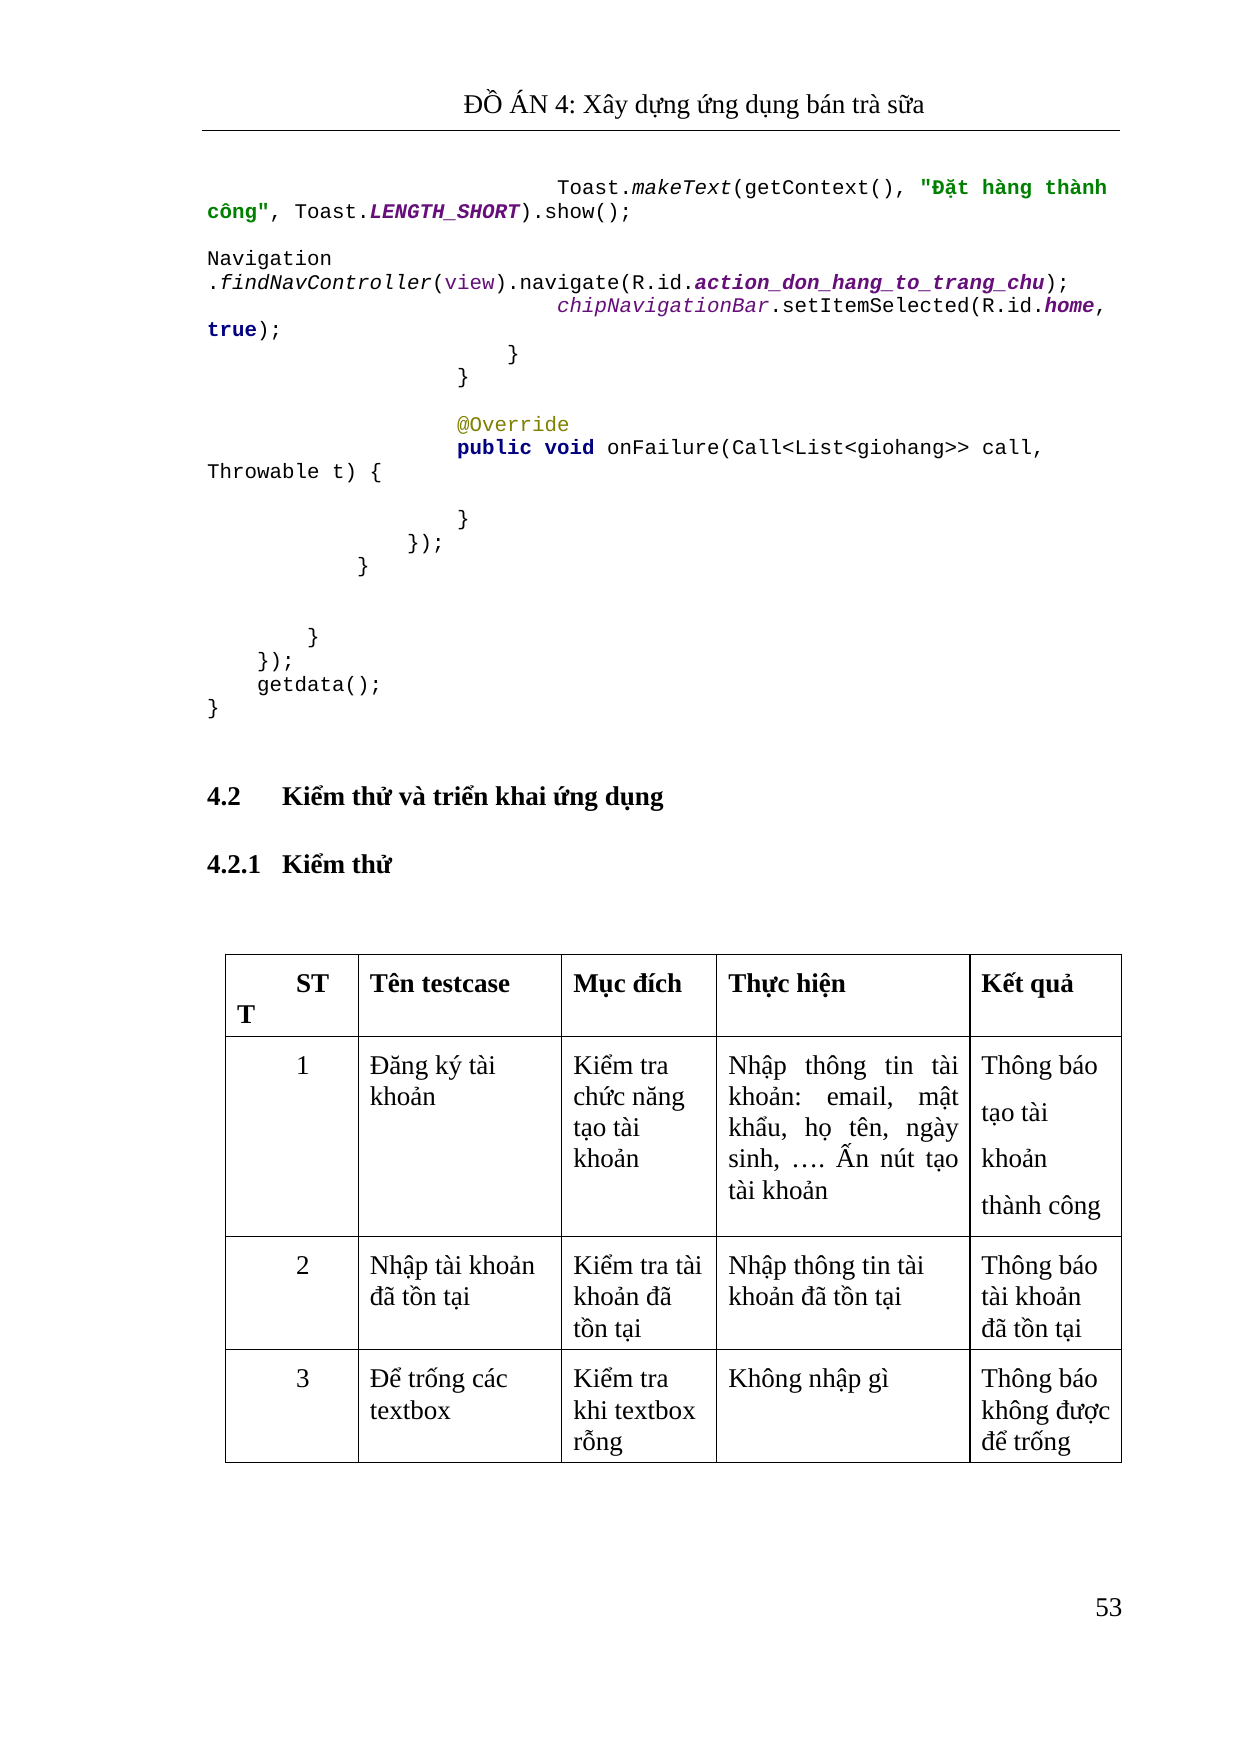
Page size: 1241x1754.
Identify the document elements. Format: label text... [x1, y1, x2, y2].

text Kiểm thử [207, 848, 1122, 879]
table_cell Đăng ký tài khoản [359, 1037, 561, 1236]
table_cell Thông báo tạo tài khoản thành công [971, 1037, 1121, 1236]
table_header Mục đích [562, 955, 716, 1036]
table_cell Để trống các textbox [359, 1350, 561, 1462]
table_cell Nhập tài khoản đã tồn tại [359, 1237, 561, 1349]
table_cell Không nhập gì [717, 1350, 969, 1462]
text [207, 177, 1122, 721]
table_cell Nhập thông tin tài khoản đã tồn tại [717, 1237, 969, 1349]
table_cell Kiểm tra khi textbox rỗng [562, 1350, 716, 1462]
table_cell 2 [226, 1237, 358, 1349]
table_cell 1 [226, 1037, 358, 1236]
table_header Thực hiện [717, 955, 969, 1036]
text Kiểm thử và triển khai ứng dụng [207, 780, 1122, 811]
table_header Tên testcase [359, 955, 561, 1036]
table_header STT [226, 955, 358, 1036]
table_cell 3 [226, 1350, 358, 1462]
table_cell Kiểm tra chức năng tạo tài khoản [562, 1037, 716, 1236]
table_cell Thông báo không được để trống [971, 1350, 1121, 1462]
table_cell Kiểm tra tài khoản đã tồn tại [562, 1237, 716, 1349]
table_cell Nhập thông tin tài khoản: email, mật khẩu, họ tên, ngày sinh, …. Ấn nút tạo tài khoản [717, 1037, 969, 1236]
table_header Kết quả [971, 955, 1121, 1036]
table_cell Thông báo tài khoản đã tồn tại [971, 1237, 1121, 1349]
